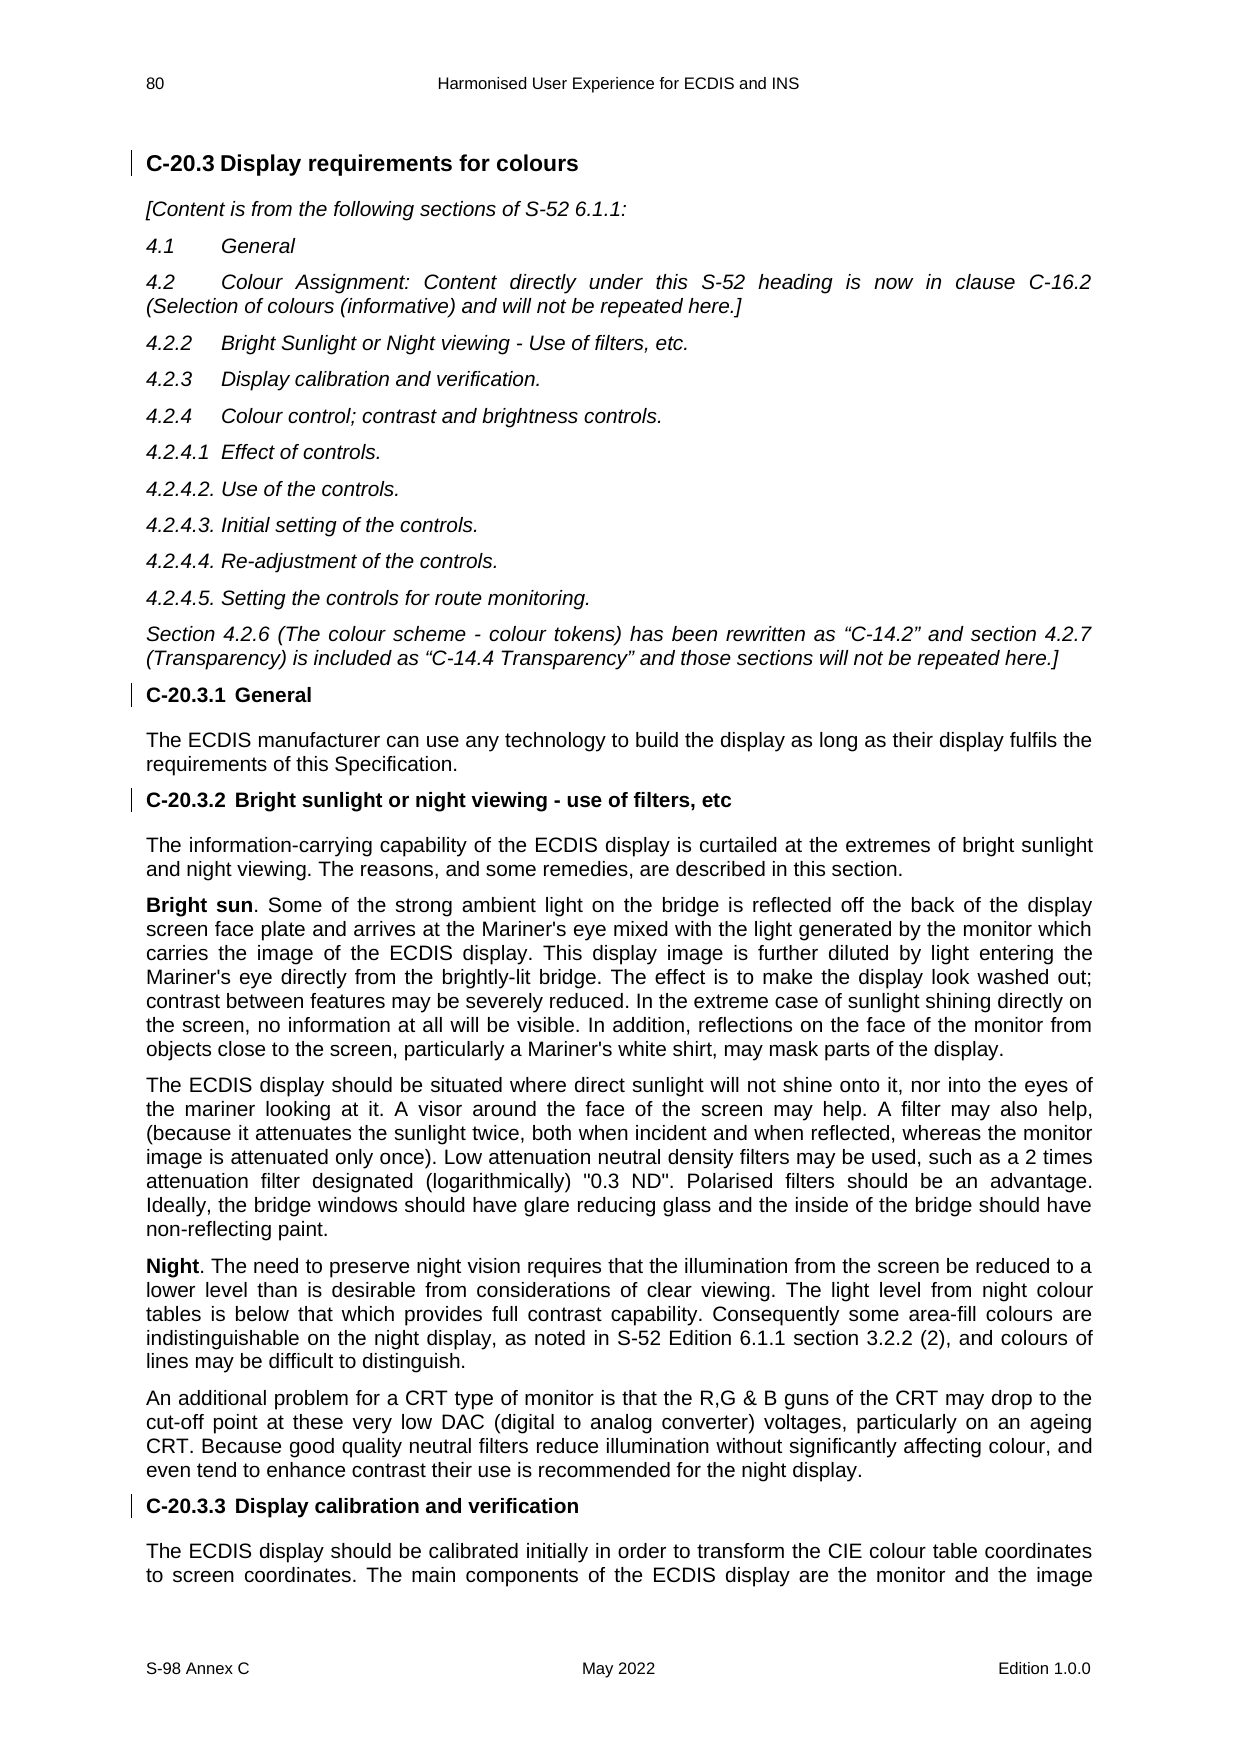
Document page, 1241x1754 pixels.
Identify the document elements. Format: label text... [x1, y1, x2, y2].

text 4.2.4.3. Initial setting of the controls. [146, 513, 1094, 537]
text 4.2.2 Bright Sunlight or Night viewing - Use of filters, etc. [146, 331, 1094, 354]
text 4.1 General [146, 234, 1094, 258]
text An additional problem for a CRT type of monitor is that the R,G & B guns of the CRT may drop to the cut-off point at these very low DAC (digital to analog converter) voltages, particularly on an ageing CRT. Because good quality neutral filters reduce illumination without significantly affecting colour, and even tend to enhance contrast their use is recommended for the night display. [146, 1386, 1094, 1482]
text 4.2.4.5. Setting the controls for route monitoring. [146, 586, 1094, 610]
subtitle Display requirements for colours [146, 150, 1094, 176]
text 4.2.4.1 Effect of controls. [146, 440, 1094, 464]
text The ECDIS display should be situated where direct sunlight will not shine onto it, nor into the eyes of the mariner looking at it. A visor around the face of the screen may help. A filter may also help, (because it attenuates the sunlight twice, both when incident and when reflected, whereas the monitor image is attenuated only once). Low attenuation neutral density filters may be used, such as a 2 times attenuation filter designated (logarithmically) "0.3 ND". Polarised filters should be an advantage. Ideally, the bridge windows should have glare reducing glass and the inside of the bridge should have non-reflecting paint. [146, 1073, 1094, 1241]
text Night. The need to preserve night vision requires that the illumination from the screen be reduced to a lower level than is desirable from considerations of clear viewing. The light level from night colour tables is below that which provides full contrast capability. Consequently some area-fill colours are indistinguishable on the night display, as noted in S-52 Edition 6.1.1 section 3.2.2 (2), and colours of lines may be difficult to distinguish. [146, 1253, 1094, 1373]
text 4.2 Colour Assignment: Content directly under this S-52 heading is now in clause C-16.2 (Selection of colours (informative) and will not be repeated here.] [146, 270, 1094, 318]
text [Content is from the following sections of S-52 6.1.1: [146, 197, 1094, 221]
subtitle Bright sunlight or night viewing - use of filters, etc [146, 788, 1094, 812]
subtitle General [146, 683, 1094, 707]
text 4.2.4.2. Use of the controls. [146, 476, 1094, 500]
subtitle Display calibration and verification [146, 1494, 1094, 1518]
text Section 4.2.6 (The colour scheme - colour tokens) has been rewritten as “C-14.2” and section 4.2.7 (Transparency) is included as “C-14.4 Transparency” and those sections will not be repeated here.] [146, 622, 1094, 670]
text Bright sun. Some of the strong ambient light on the bridge is reflected off the back of the display screen face plate and arrives at the Mariner's eye mixed with the light generated by the monitor which carries the image of the ECDIS display. This display image is further diluted by light entering the Mariner's eye directly from the brightly-lit bridge. The effect is to make the display look washed out; contrast between features may be severely reduced. In the extreme case of sunlight shining directly on the screen, no information at all will be visible. In addition, reflections on the face of the monitor from objects close to the screen, particularly a Mariner's white shirt, may mask parts of the display. [146, 893, 1094, 1061]
text 4.2.3 Display calibration and verification. [146, 367, 1094, 391]
text The information-carrying capability of the ECDIS display is curtailed at the extremes of bright sunlight and night viewing. The reasons, and some remedies, are described in this section. [146, 833, 1094, 881]
text The ECDIS manufacturer can use any technology to build the display as long as their display fulfils the requirements of this Specification. [146, 727, 1094, 775]
text 4.2.4 Colour control; contrast and brightness controls. [146, 403, 1094, 427]
text 4.2.4.4. Re-adjustment of the controls. [146, 549, 1094, 573]
